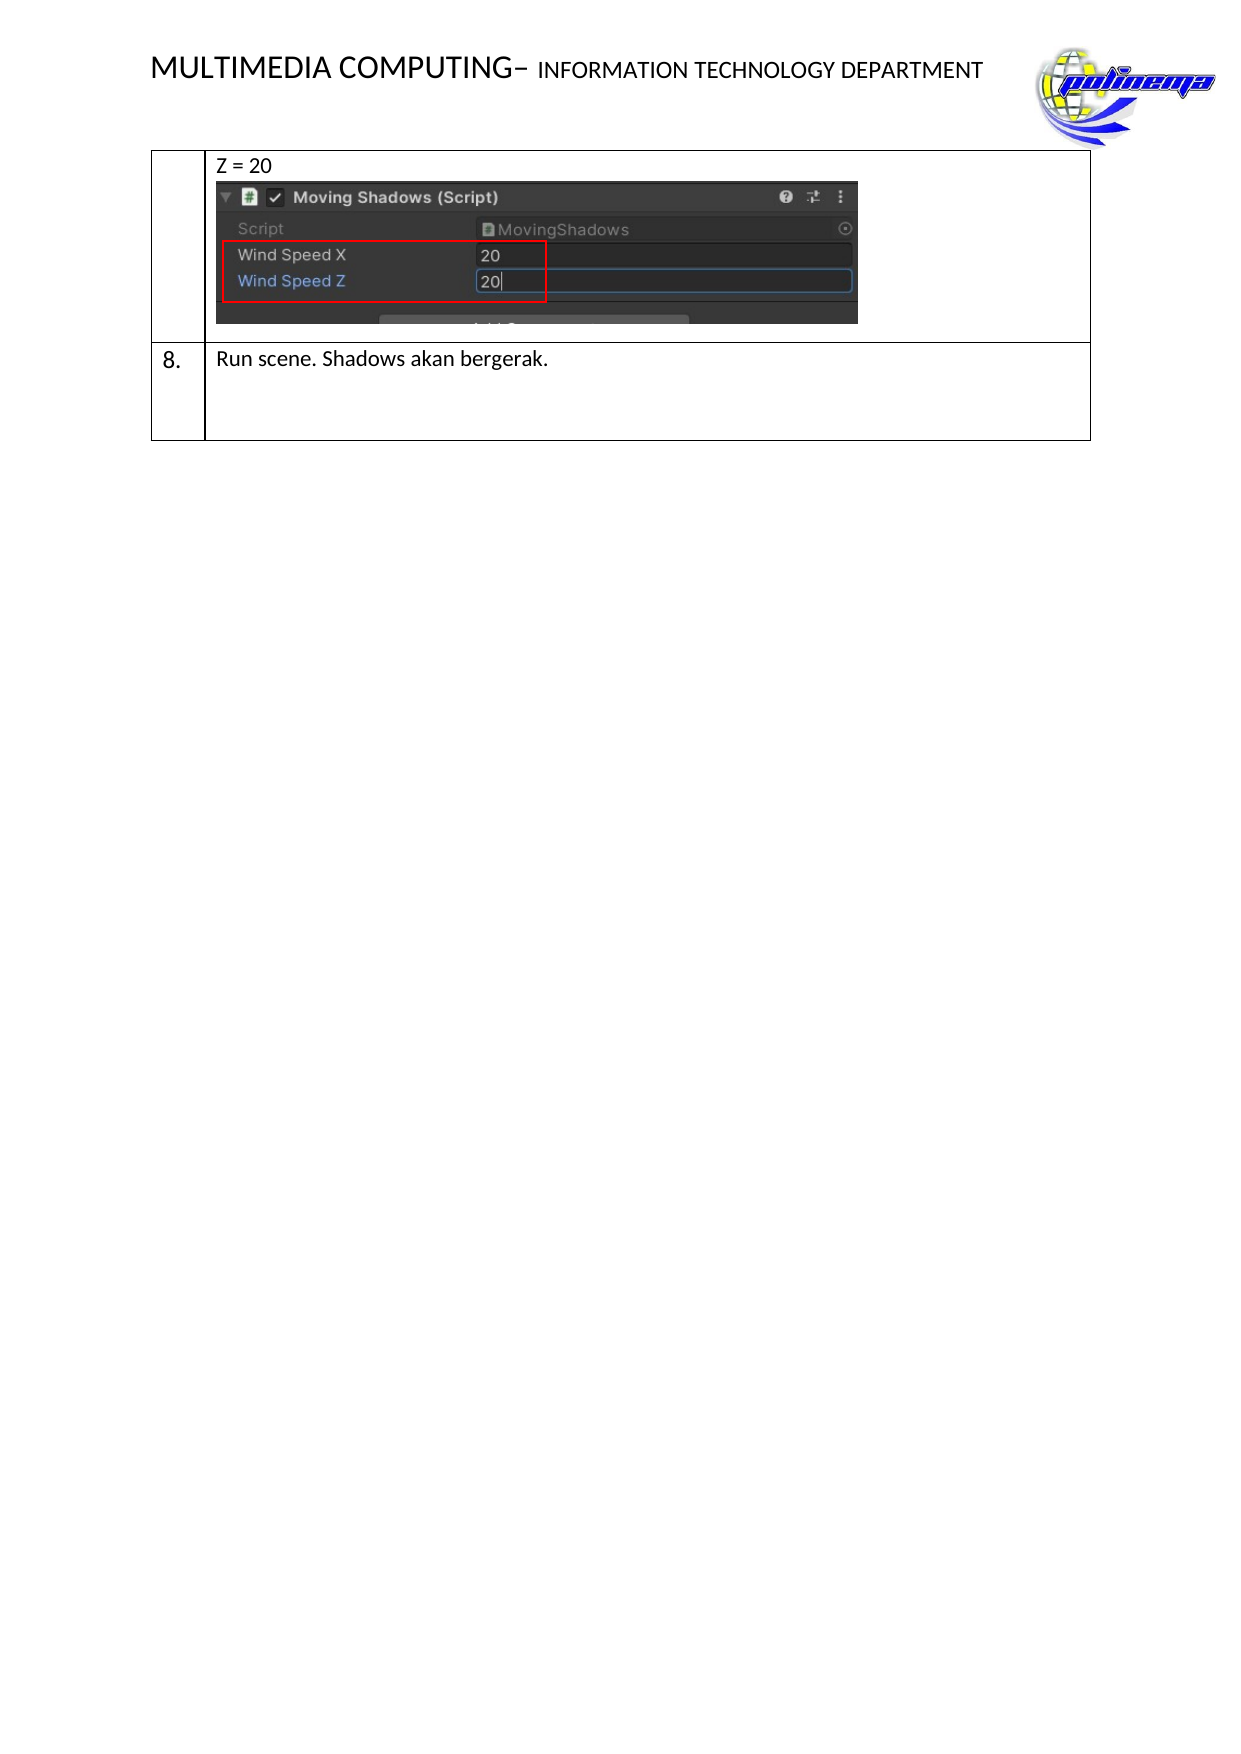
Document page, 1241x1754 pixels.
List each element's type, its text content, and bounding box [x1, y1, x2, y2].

picture [1034, 46, 1216, 150]
picture [216, 181, 858, 324]
table_cell Pilih Directional Light. Pada Inspector, ubahlah nilai dari Wind Speed X = 20, dan Wind Speed Z = 20 [206, 151, 1090, 342]
table_cell Run scene. Shadows akan bergerak. [206, 343, 1090, 440]
table_cell 8. [152, 343, 204, 440]
table_cell 7. [152, 151, 204, 342]
